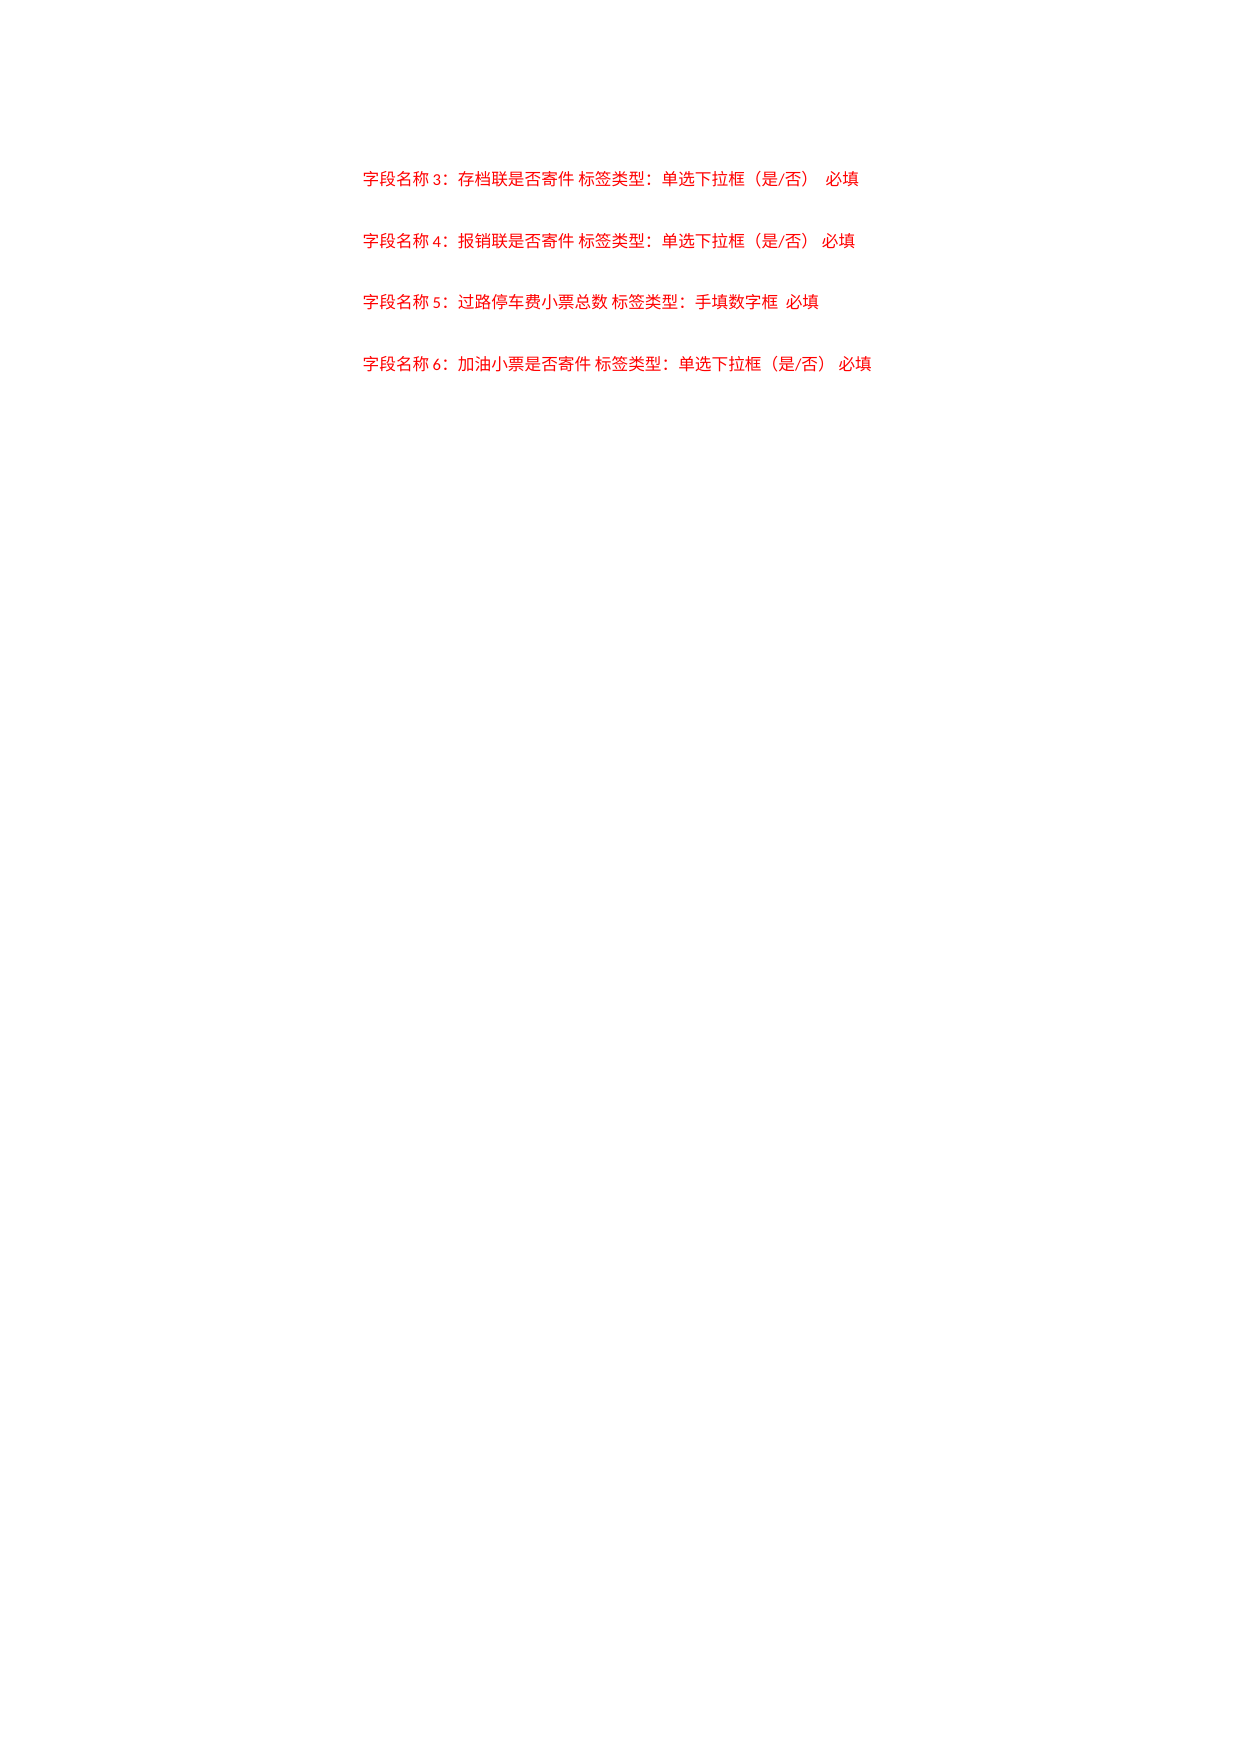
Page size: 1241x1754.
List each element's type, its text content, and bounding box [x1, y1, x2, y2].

text 字段名称5：过路停车费小票总数 标签类型：手填数字框 必填 [319, 285, 1053, 318]
text 字段名称4：报销联是否寄件 标签类型：单选下拉框（是/否） 必填 [319, 224, 1053, 256]
text 字段名称6：加油小票是否寄件 标签类型：单选下拉框（是/否） 必填 [319, 347, 1053, 379]
text 字段名称3：存档联是否寄件 标签类型：单选下拉框（是/否） 必填 [319, 162, 1053, 194]
